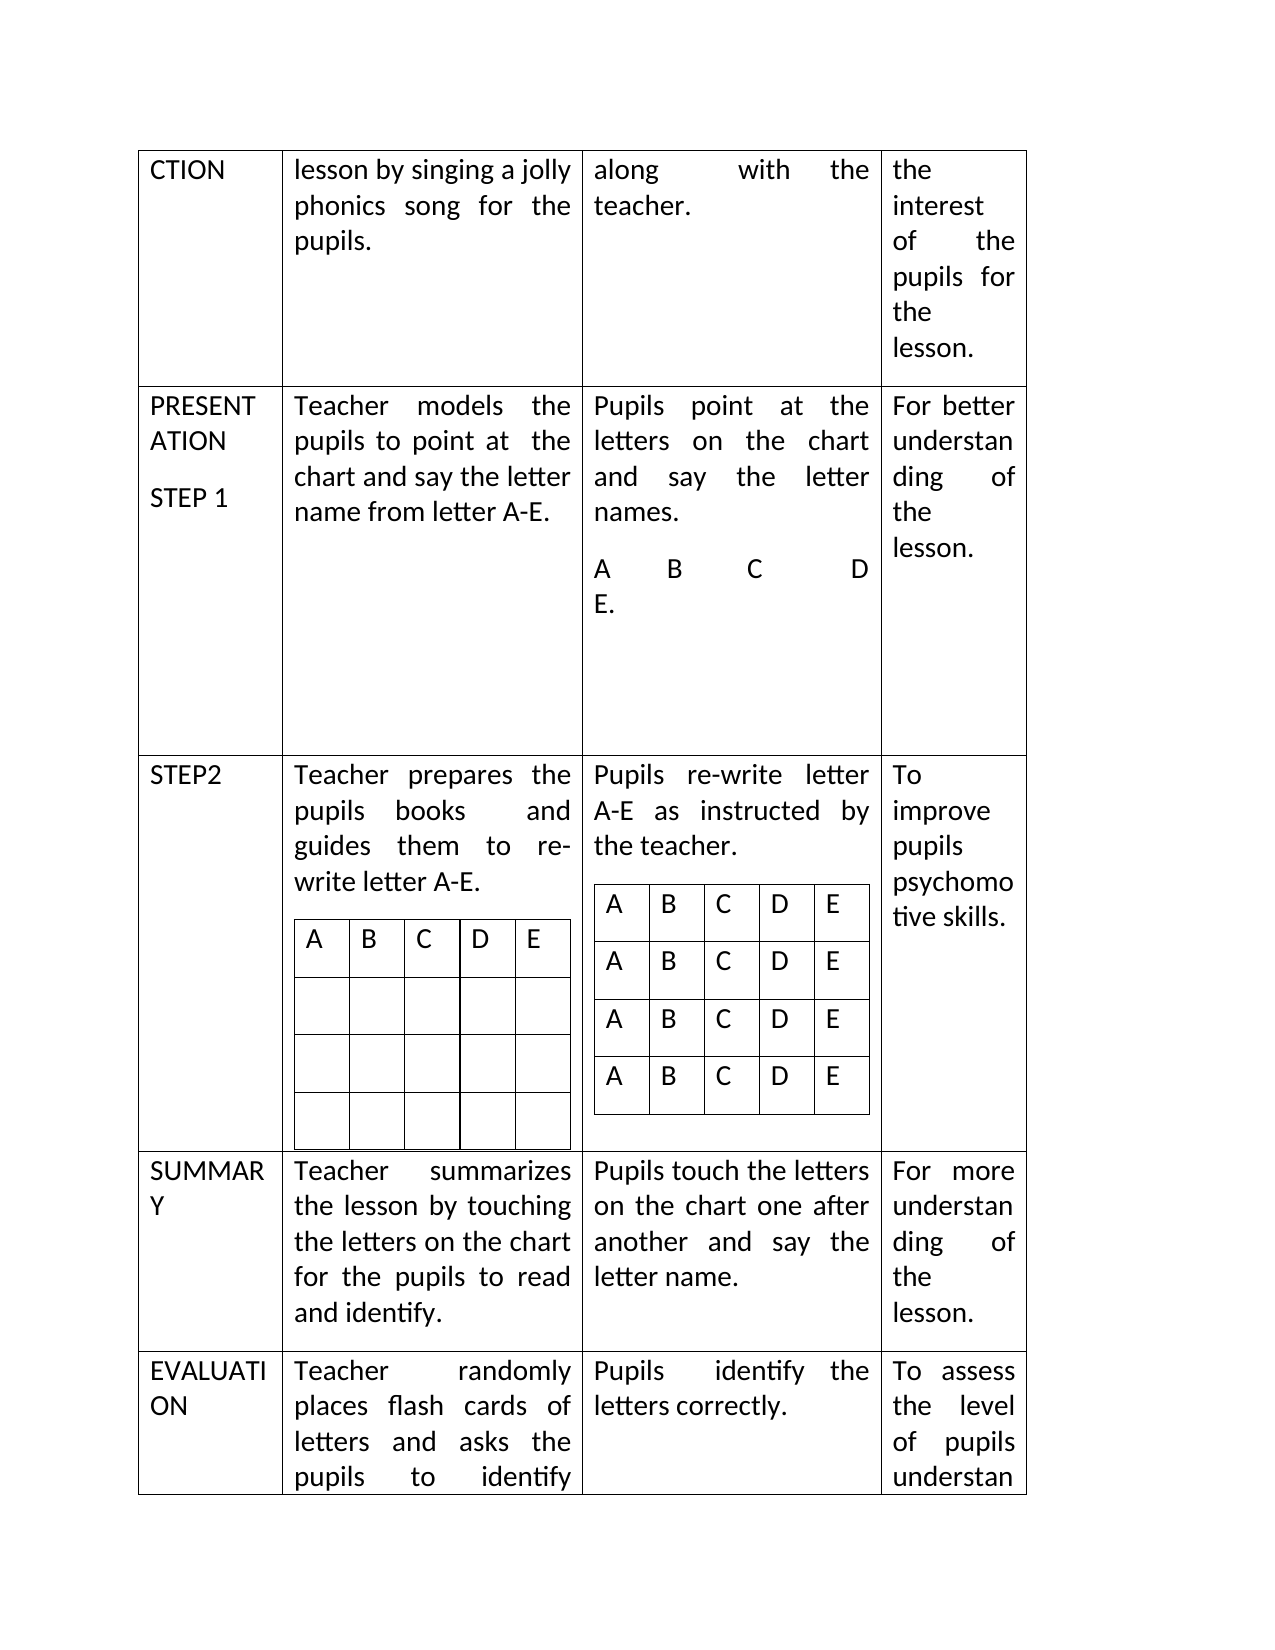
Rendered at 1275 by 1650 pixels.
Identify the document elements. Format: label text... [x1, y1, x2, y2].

table_cell Teacher prepares the pupils books and guides them to re-write letter A-E. [283, 756, 582, 1151]
table_cell SUMMARY [139, 1152, 282, 1351]
table_cell INTRODUCTION [139, 151, 282, 386]
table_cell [583, 1352, 881, 1494]
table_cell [283, 1352, 582, 1494]
table_cell For better understanding of the lesson. [882, 387, 1026, 755]
table_cell Pupils touch the letters on the chart one after another and say the letter name. [583, 1152, 881, 1351]
table_cell For more understanding of the lesson. [882, 1152, 1026, 1351]
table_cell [882, 1352, 1026, 1494]
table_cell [283, 151, 582, 386]
table_cell PRESENTATION STEP 1 [139, 387, 282, 755]
table_cell Pupils point at the letters on the chart and say the letter names. A B C D E. [583, 387, 881, 755]
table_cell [583, 151, 881, 386]
table_cell Pupils re-write letter A-E as instructed by the teacher. [583, 756, 881, 1151]
table_cell Teacher models the pupils to point at the chart and say the letter name from letter A-E. [283, 387, 582, 755]
table_cell Teacher summarizes the lesson by touching the letters on the chart for the pupils to read and identify. [283, 1152, 582, 1351]
table_cell To improve pupils psychomotive skills. [882, 756, 1026, 1151]
table_cell EVALUATION [139, 1352, 282, 1494]
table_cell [882, 151, 1026, 386]
table_cell STEP2 [139, 756, 282, 1151]
